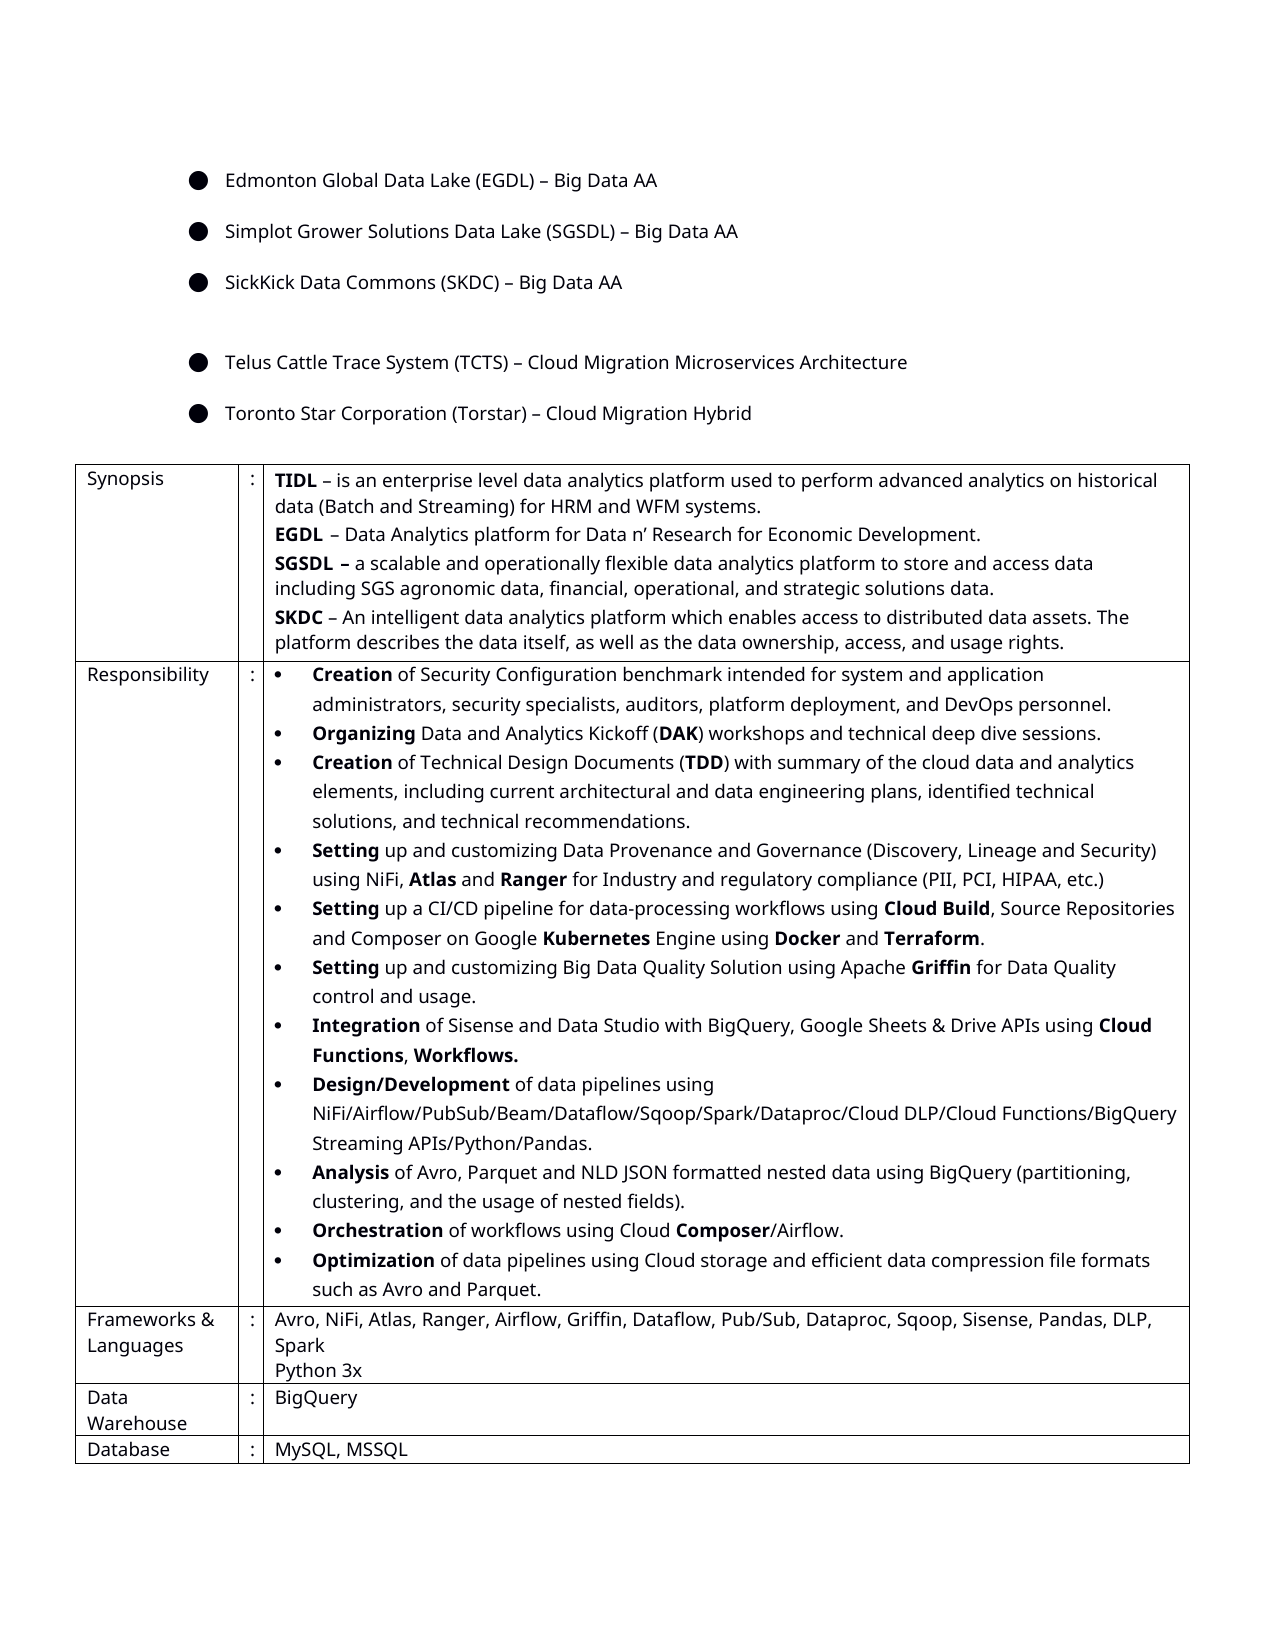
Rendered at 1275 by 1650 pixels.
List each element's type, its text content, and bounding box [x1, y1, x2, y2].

table_cell : [239, 1436, 263, 1462]
table_cell Database [76, 1436, 238, 1462]
table_cell : [239, 1384, 263, 1435]
table_cell Avro, NiFi, Atlas, Ranger, Airflow, Griffin, Dataflow, Pub/Sub, Dataproc, Sqoop, Sisense, Pandas, DLP, Spark Python 3x [264, 1307, 1189, 1383]
list Simplot Grower Solutions Data Lake (SGSDL) – Big Data AA [187, 201, 1125, 252]
table_header Synopsis [76, 465, 238, 661]
table_cell Frameworks & Languages [76, 1307, 238, 1383]
table_header : [239, 465, 263, 661]
table_header TIDL – is an enterprise level data analytics platform used to perform advanced analytics on historical data (Batch and Streaming) for HRM and WFM systems. EGDL – Data Analytics platform for Data n’ Research for Economic Development. SGSDL – a scalable and operationally flexible data analytics platform to store and access data including SGS agronomic data, financial, operational, and strategic solutions data. SKDC – An intelligent data analytics platform which enables access to distributed data assets. The platform describes the data itself, as well as the data ownership, access, and usage rights. [264, 465, 1189, 661]
list Toronto Star Corporation (Torstar) – Cloud Migration Hybrid [187, 384, 1125, 435]
table_cell Creation of Security Configuration benchmark intended for system and application administrators, security specialists, auditors, platform deployment, and DevOps personnel. Organizing Data and Analytics Kickoff (DAK) workshops and technical deep dive sessions. Creation of Technical Design Documents (TDD) with summary of the cloud data and analytics elements, including current architectural and data engineering plans, identified technical solutions, and technical recommendations. Setting up and customizing Data Provenance and Governance (Discovery, Lineage and Security) using NiFi, Atlas and Ranger for Industry and regulatory compliance (PII, PCI, HIPAA, etc.) Setting up a CI/CD pipeline for data-processing workflows using Cloud Build, Source Repositories and Composer on Google Kubernetes Engine using Docker and Terraform. Setting up and customizing Big Data Quality Solution using Apache Griffin for Data Quality control and usage. Integration of Sisense and Data Studio with BigQuery, Google Sheets & Drive APIs using Cloud Functions, Workflows. Design/Development of data pipelines using NiFi/Airflow/PubSub/Beam/Dataflow/Sqoop/Spark/Dataproc/Cloud DLP/Cloud Functions/BigQuery Streaming APIs/Python/Pandas. Analysis of Avro, Parquet and NLD JSON formatted nested data using BigQuery (partitioning, clustering, and the usage of nested fields). Orchestration of workflows using Cloud Composer/Airflow. Optimization of data pipelines using Cloud storage and efficient data compression file formats such as Avro and Parquet. [264, 662, 1189, 1306]
table_cell BigQuery [264, 1384, 1189, 1435]
list SickKick Data Commons (SKDC) – Big Data AA [187, 252, 1125, 304]
table_cell Data Warehouse [76, 1384, 238, 1435]
list Telus Cattle Trace System (TCTS) – Cloud Migration Microservices Architecture [187, 332, 1125, 384]
table_cell MySQL, MSSQL [264, 1436, 1189, 1462]
table_cell : [239, 662, 263, 1306]
table_cell Responsibility [76, 662, 238, 1306]
list Edmonton Global Data Lake (EGDL) – Big Data AA [187, 150, 1125, 201]
table_cell : [239, 1307, 263, 1383]
